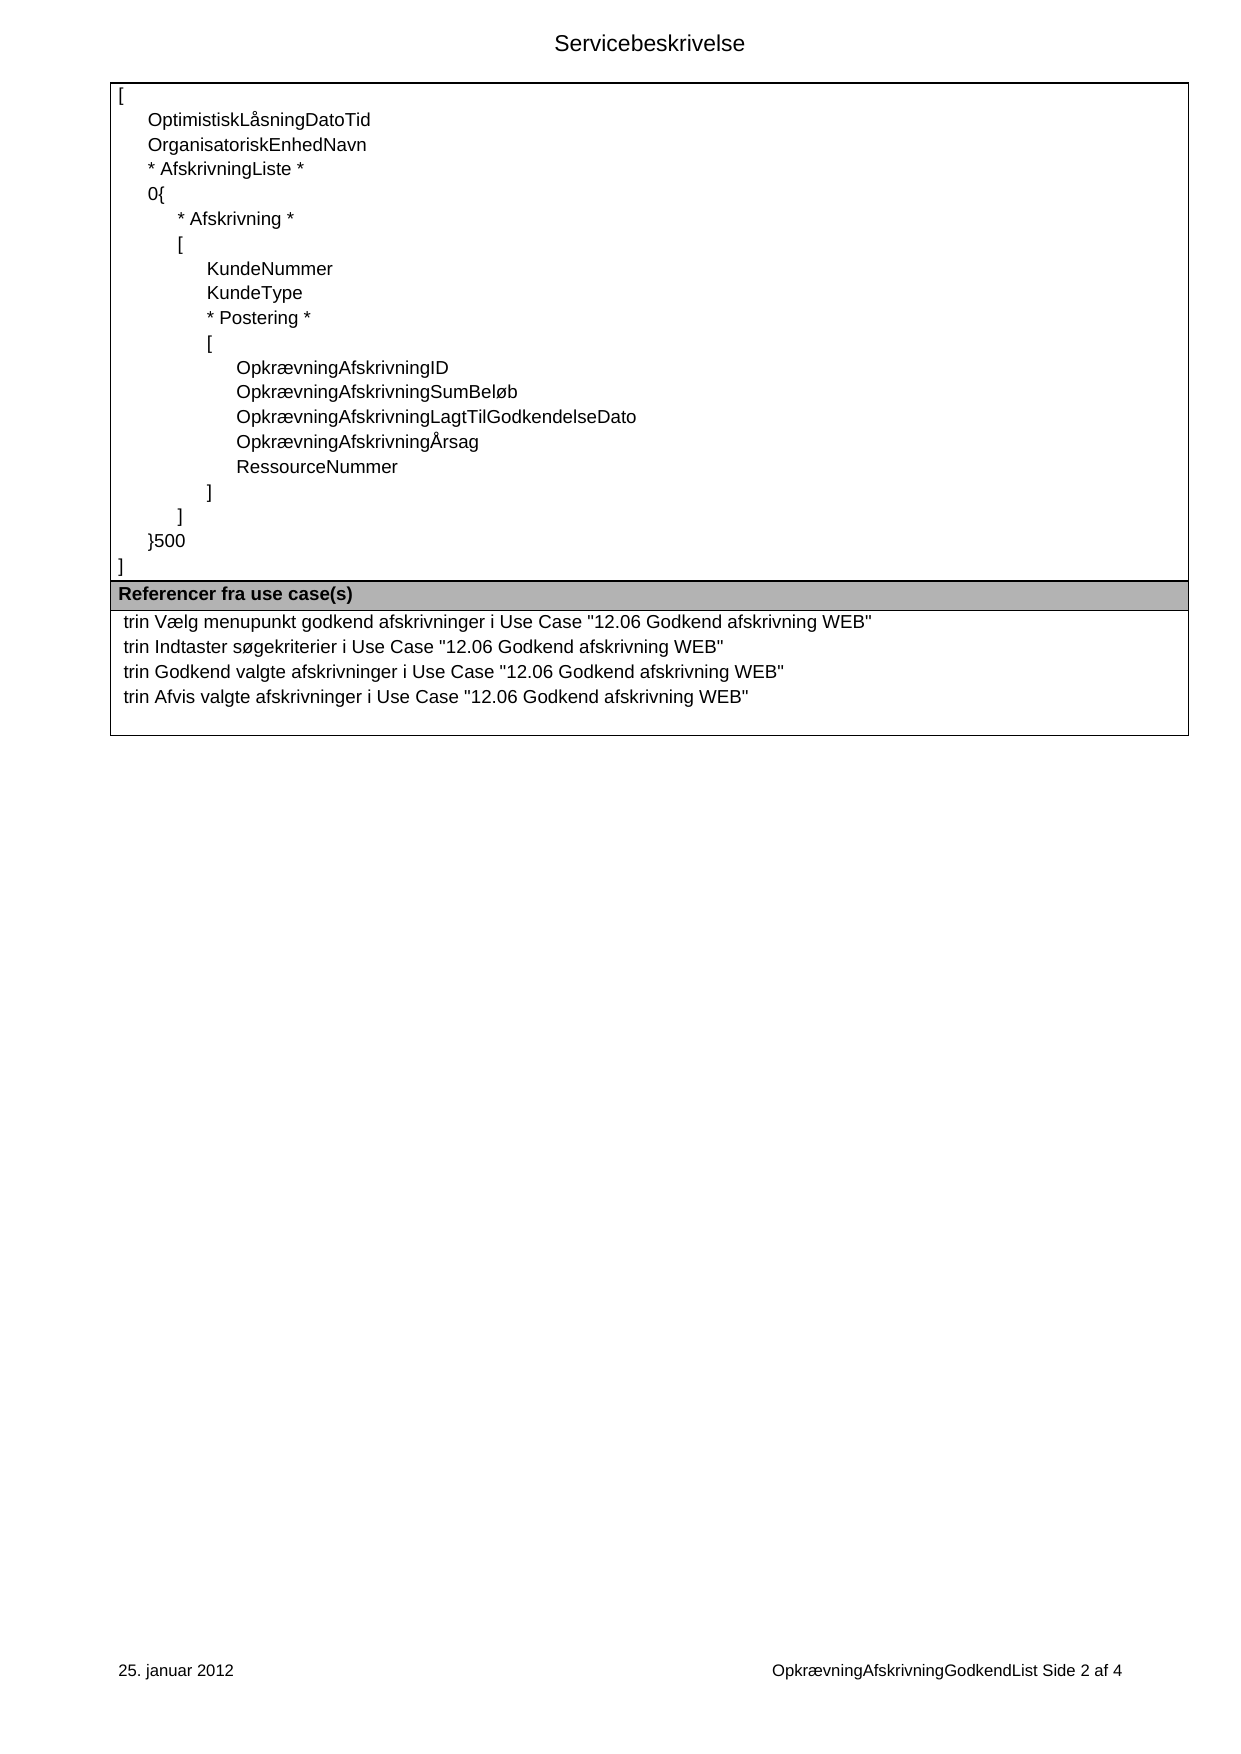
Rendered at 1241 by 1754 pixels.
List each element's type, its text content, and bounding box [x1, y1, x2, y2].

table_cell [111, 84, 1188, 580]
table_cell Referencer fra use case(s) [111, 582, 1188, 610]
table_cell trin Vælg menupunkt godkend afskrivninger i Use Case "12.06 Godkend afskrivning WEB" trin Indtaster søgekriterier i Use Case "12.06 Godkend afskrivning WEB" trin Godkend valgte afskrivninger i Use Case "12.06 Godkend afskrivning WEB" trin Afvis valgte afskrivninger i Use Case "12.06 Godkend afskrivning WEB" [111, 611, 1188, 735]
